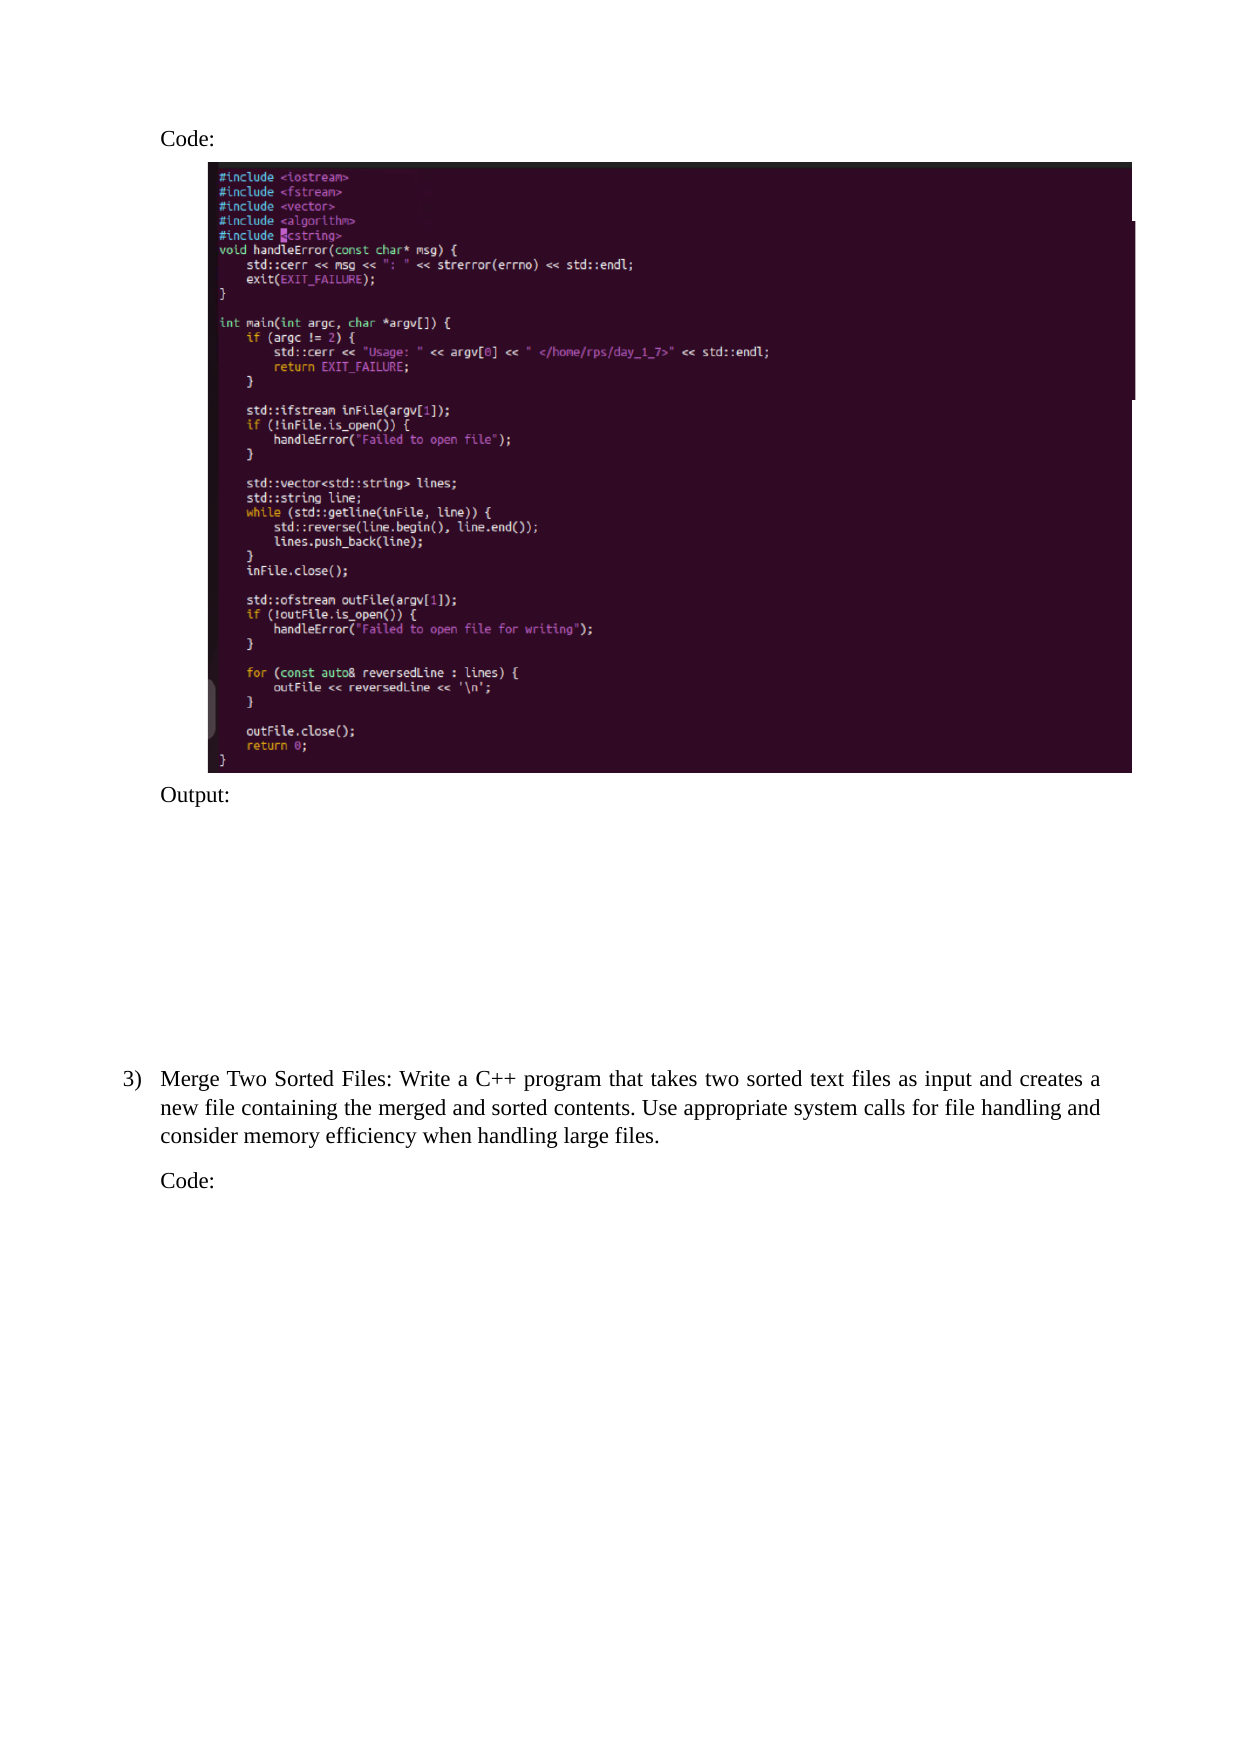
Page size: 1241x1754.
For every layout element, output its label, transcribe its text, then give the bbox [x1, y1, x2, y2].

text Code: [160, 1167, 1103, 1194]
list Merge Two Sorted Files: Write a C++ program that takes two sorted text files as input and creates a new file containing the merged and sorted contents. Use appropriate system calls for file handling and consider memory efficiency when handling large files. [123, 1066, 1103, 1149]
picture [207, 162, 1136, 771]
list Code: [160, 125, 1103, 151]
